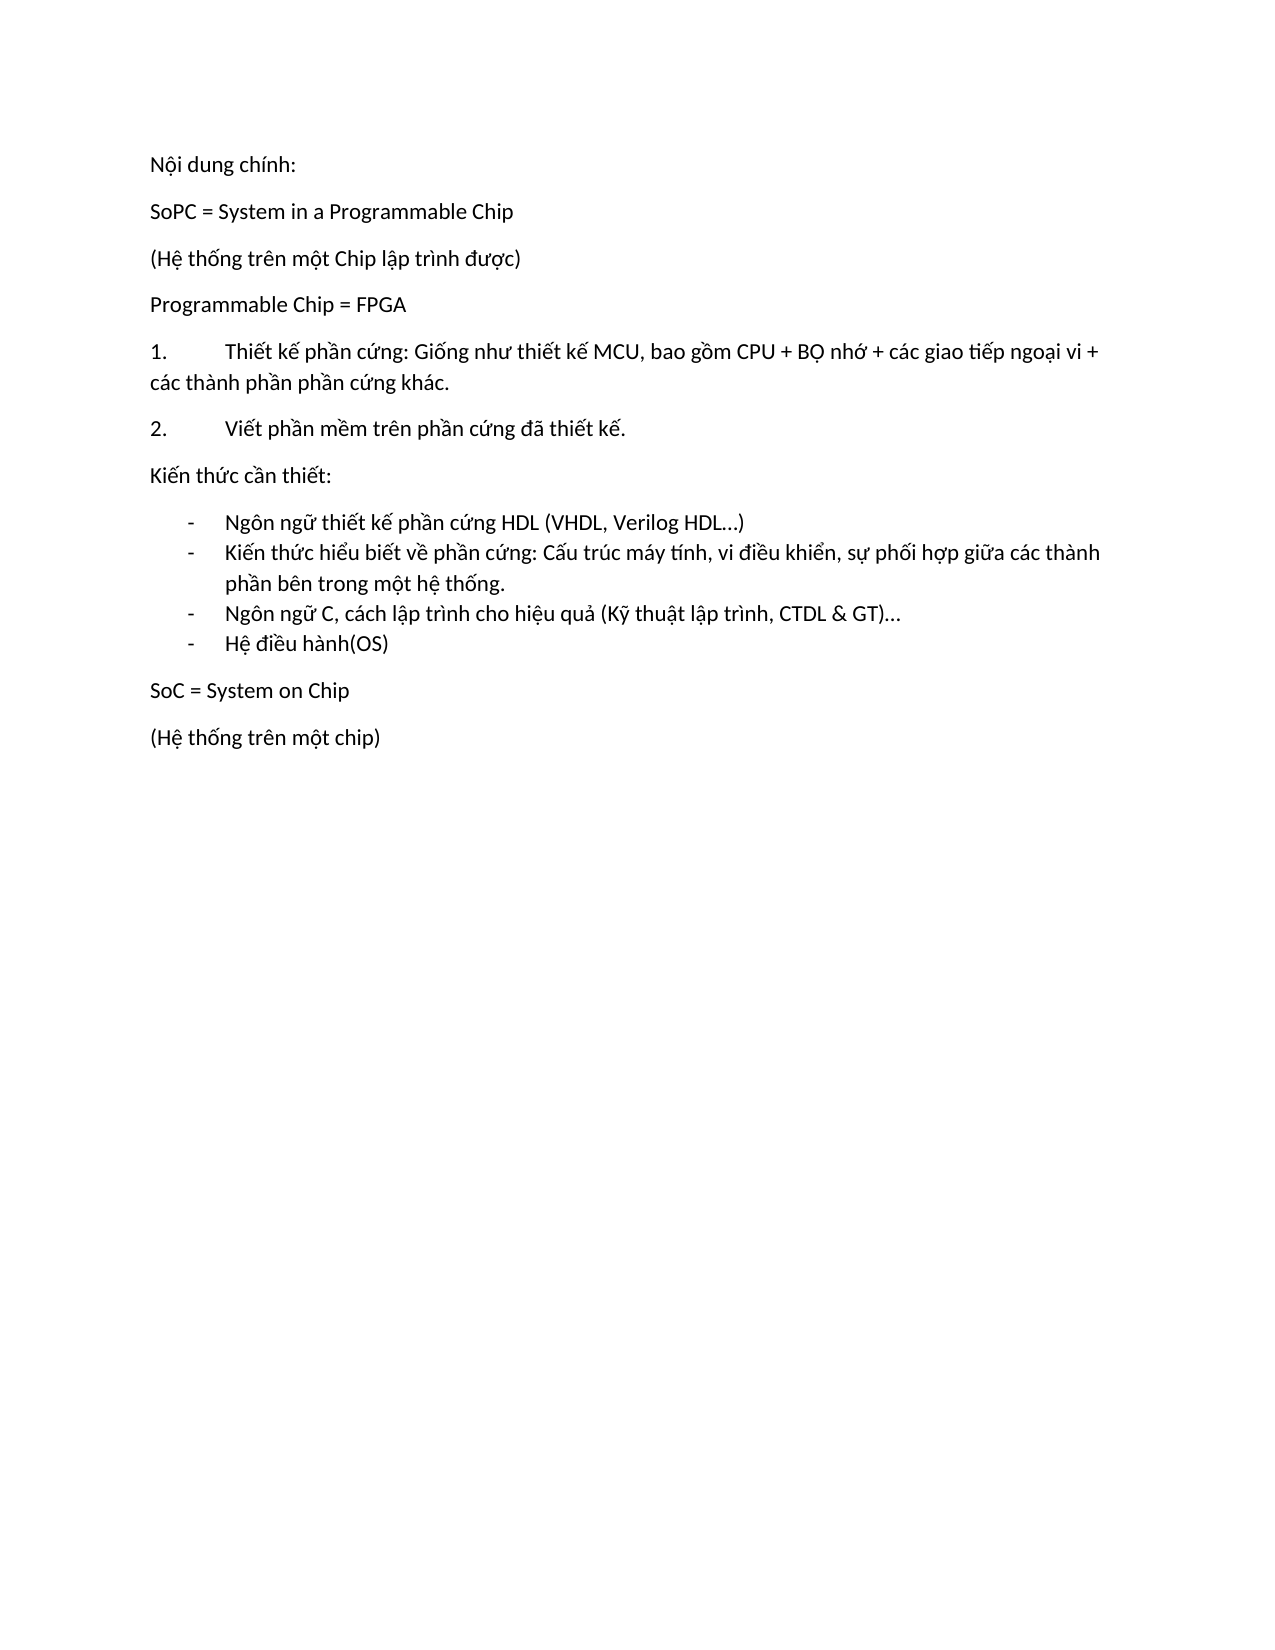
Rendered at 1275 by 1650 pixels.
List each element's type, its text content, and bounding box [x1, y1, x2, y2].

text (Hệ thống trên một chip) [150, 723, 1125, 751]
text SoPC = System in a Programmable Chip [150, 197, 1125, 225]
text (Hệ thống trên một Chip lập trình được) [150, 244, 1125, 272]
text Programmable Chip = FPGA [150, 291, 1125, 319]
list Ngôn ngữ C, cách lập trình cho hiệu quả (Kỹ thuật lập trình, CTDL & GT)… [187, 599, 1125, 627]
list Kiến thức hiểu biết về phần cứng: Cấu trúc máy tính, vi điều khiển, sự phối hợp giữa các thành phần bên trong một hệ thống. [187, 538, 1125, 597]
text 1. Thiết kế phần cứng: Giống như thiết kế MCU, bao gồm CPU + BỘ nhớ + các giao tiếp ngoại vi + các thành phần phần cứng khác. [150, 337, 1125, 396]
list Ngôn ngữ thiết kế phần cứng HDL (VHDL, Verilog HDL…) [187, 508, 1125, 536]
list Hệ điều hành(OS) [187, 629, 1125, 657]
text SoC = System on Chip [150, 676, 1125, 704]
text Kiến thức cần thiết: [150, 461, 1125, 489]
text 2. Viết phần mềm trên phần cứng đã thiết kế. [150, 414, 1125, 443]
text Nội dung chính: [150, 150, 1125, 178]
